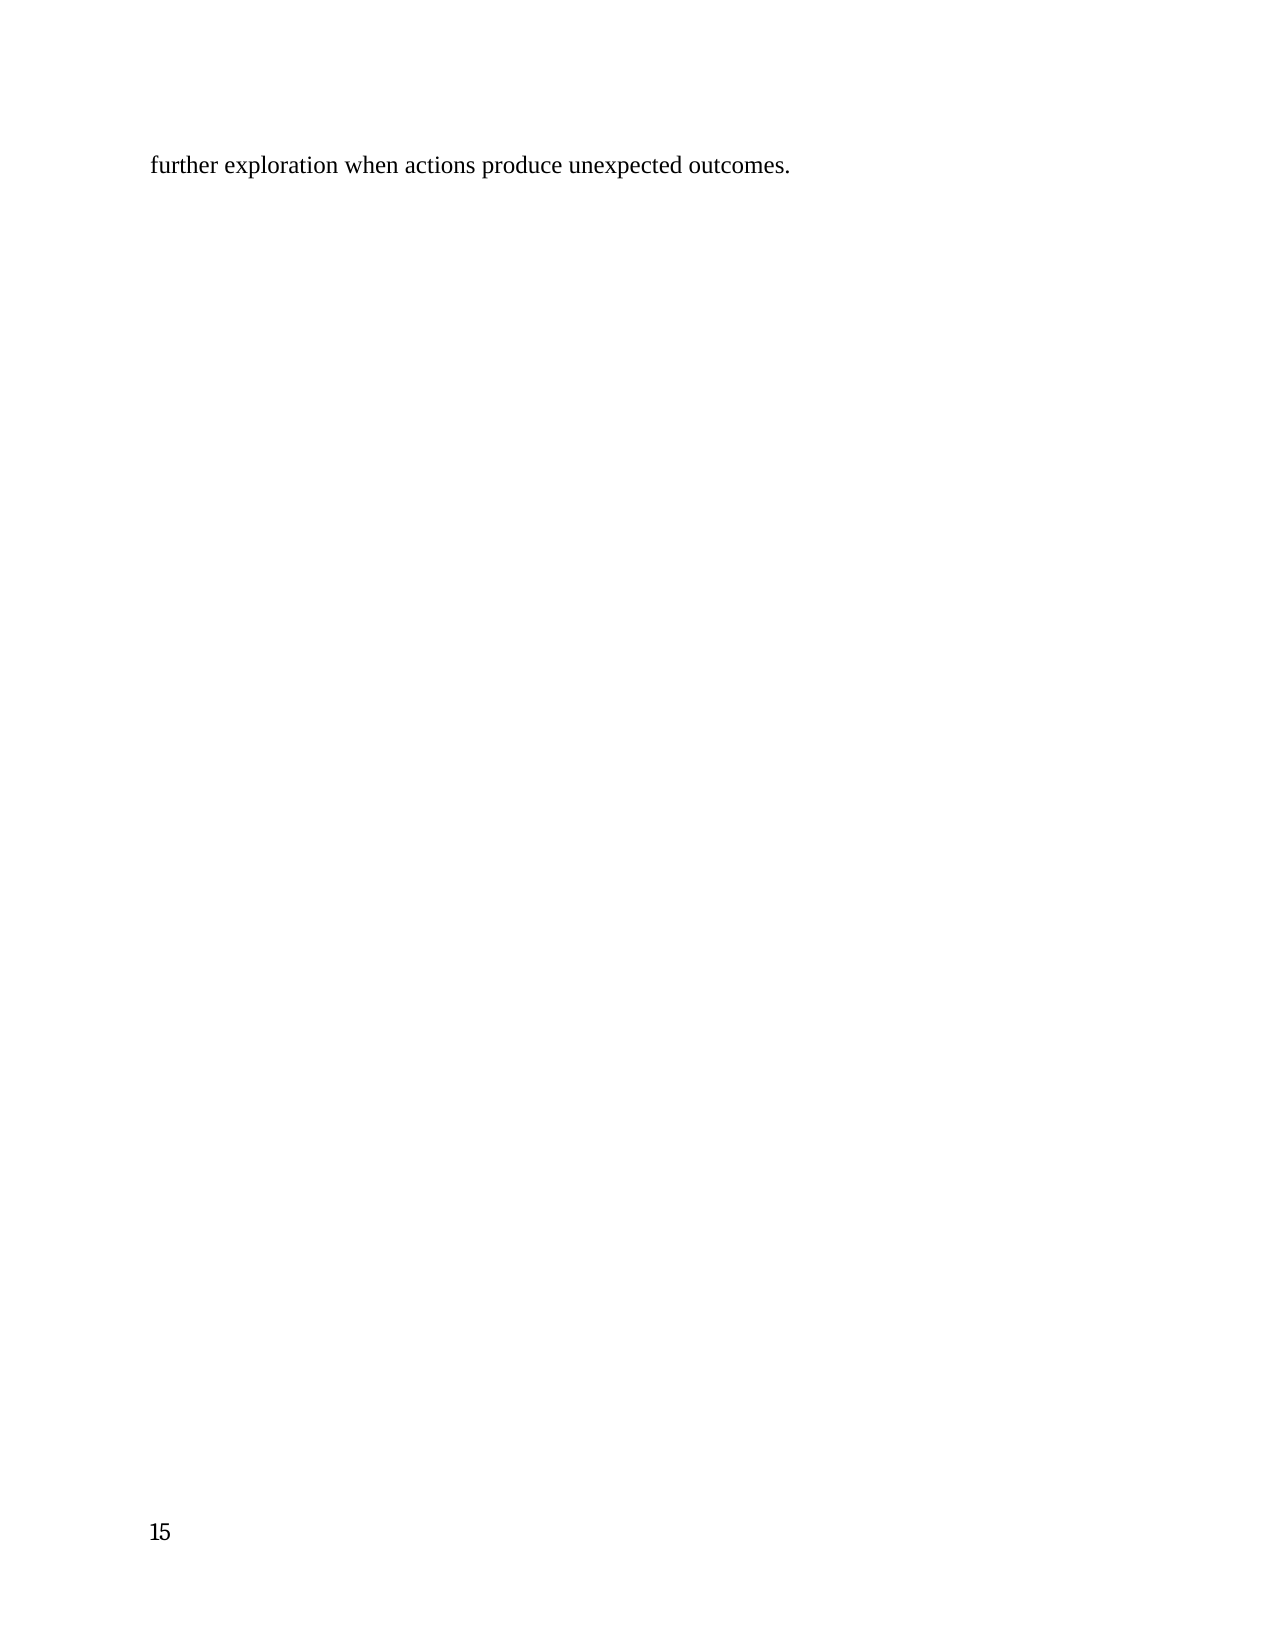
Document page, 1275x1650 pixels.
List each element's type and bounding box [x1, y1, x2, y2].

text [150, 150, 1125, 179]
